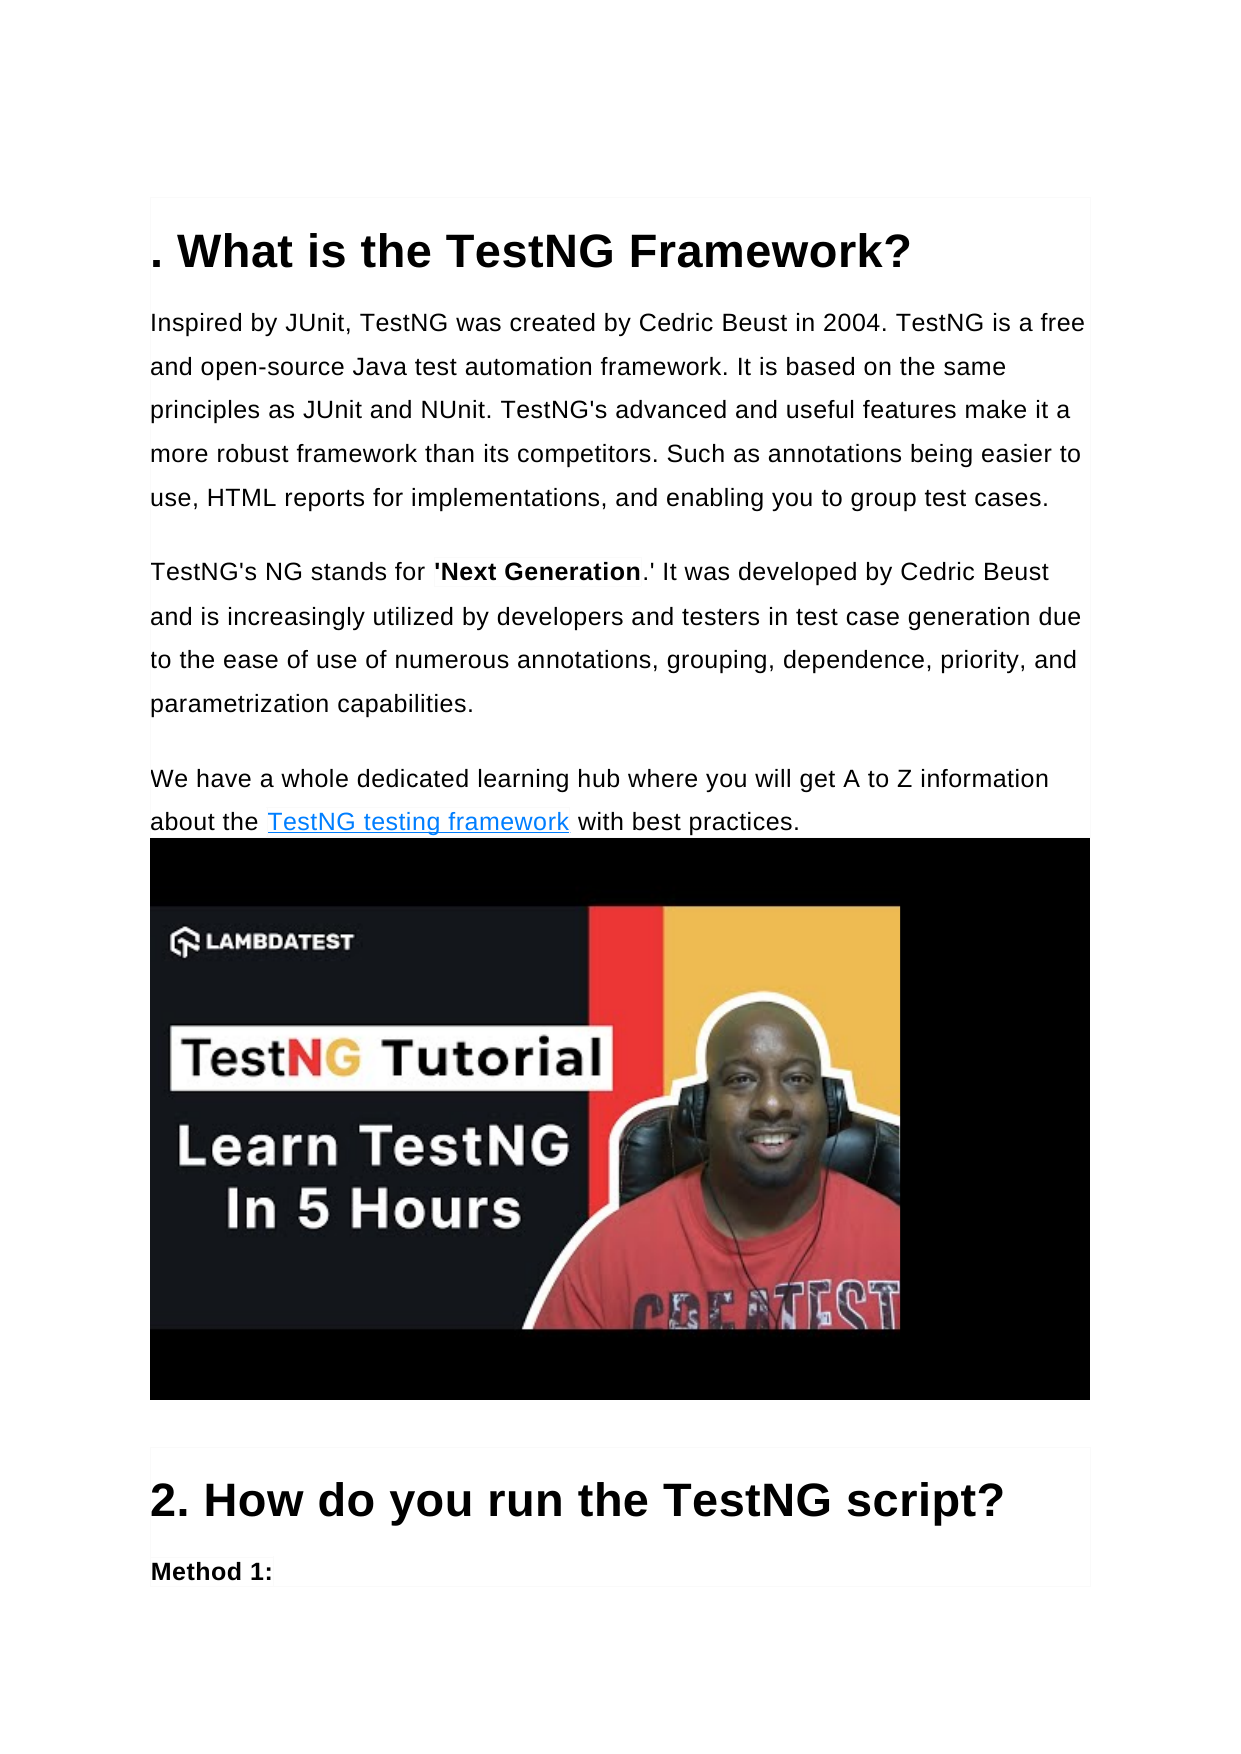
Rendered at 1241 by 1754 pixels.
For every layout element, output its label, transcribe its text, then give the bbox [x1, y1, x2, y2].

text We have a whole dedicated learning hub where you will get A to Z information about the TestNG testing framework with best practices. [151, 748, 1090, 837]
picture [150, 838, 901, 1400]
text 2. How do you run the TestNG script? [151, 1448, 1090, 1527]
text Method 1: [151, 1542, 1090, 1586]
text Inspired by JUnit, TestNG was created by Cedric Beust in 2004. TestNG is a free and open-source Java test automation framework. It is based on the same principles as JUnit and NUnit. TestNG's advanced and useful features make it a more robust framework than its competitors. Such as annotations being easier to use, HTML reports for implementations, and enabling you to group test cases. [151, 292, 1090, 511]
text . What is the TestNG Framework? [151, 198, 1090, 277]
text TestNG's NG stands for 'Next Generation.' It was developed by Cedric Beust and is increasingly utilized by developers and testers in test case generation due to the ease of use of numerous annotations, grouping, dependence, priority, and parametrization capabilities. [151, 542, 1090, 718]
